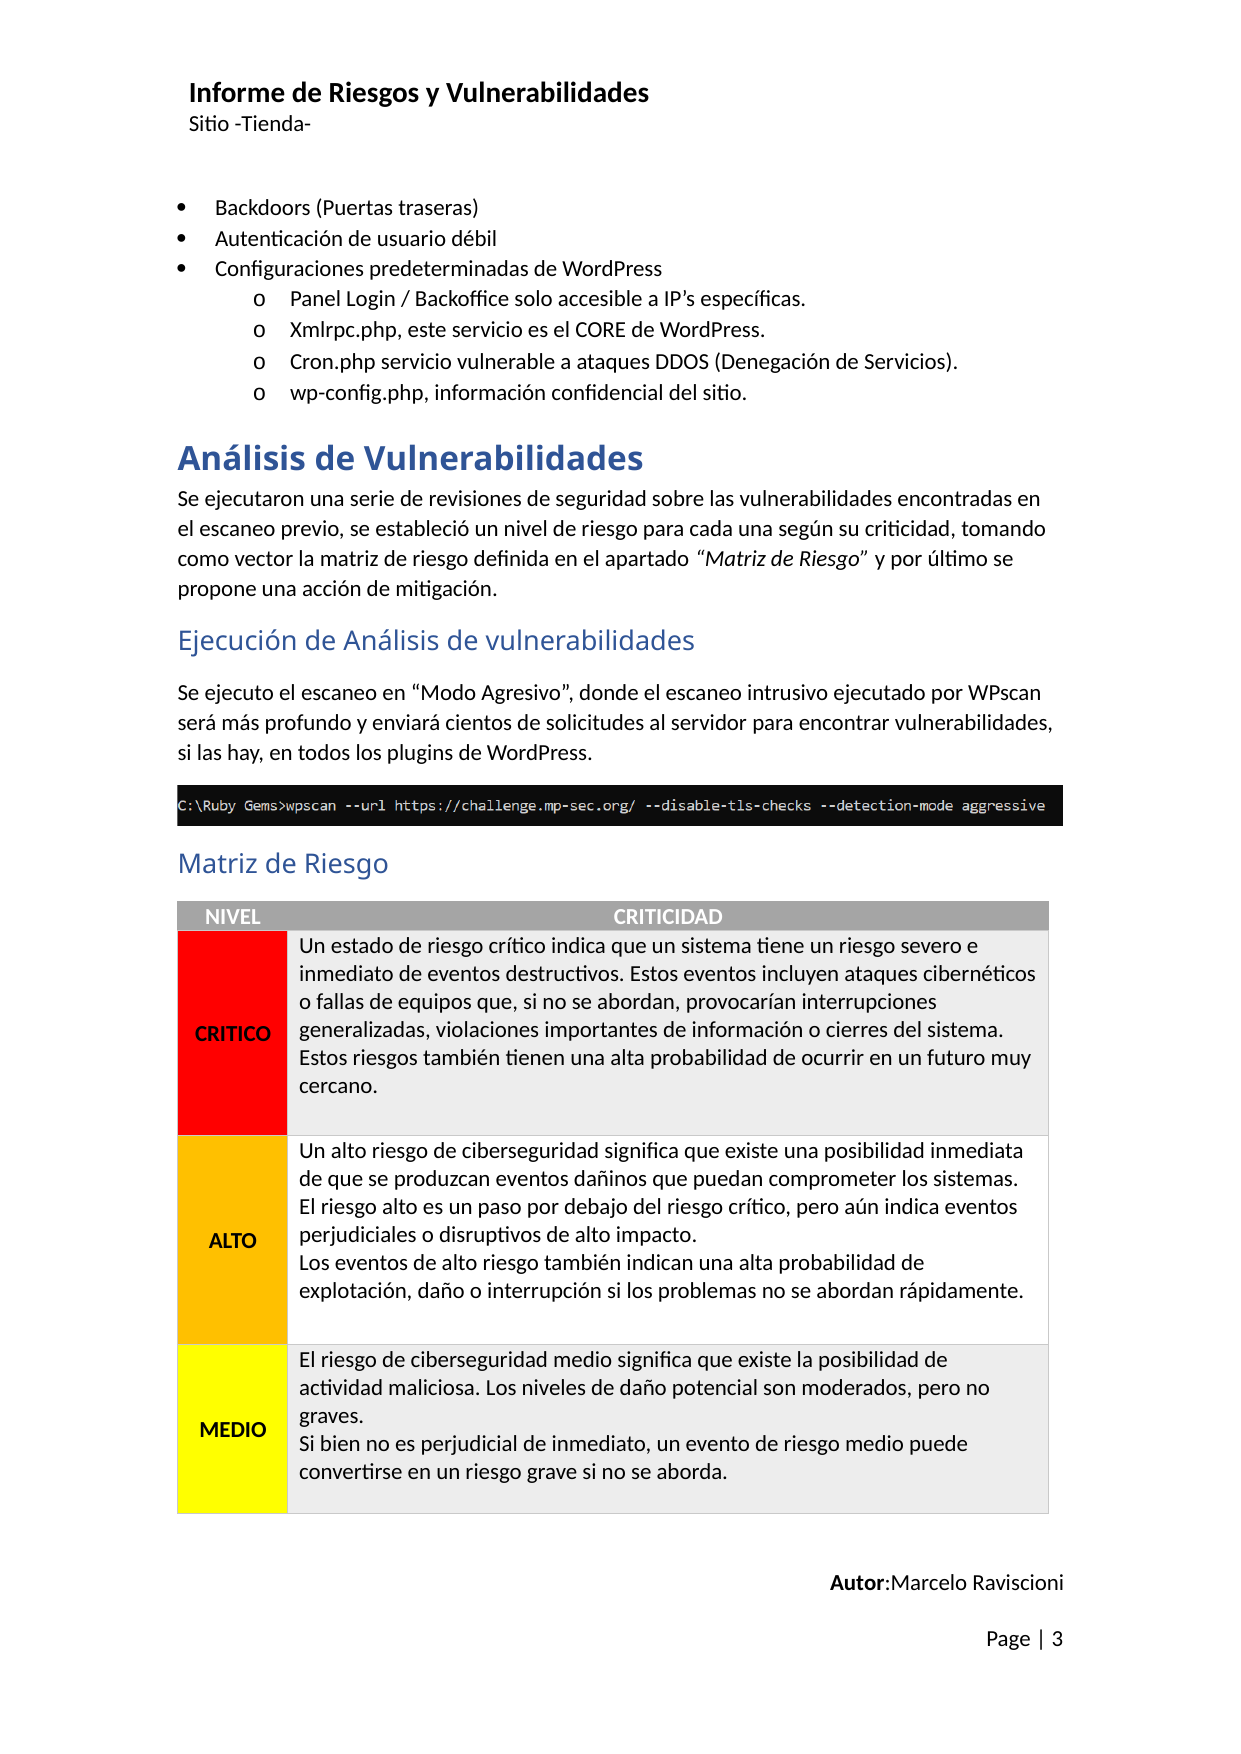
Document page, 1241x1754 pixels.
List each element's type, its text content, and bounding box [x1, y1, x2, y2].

list Autenticación de usuario débil [177, 224, 1063, 252]
table_cell CRITICO [178, 931, 287, 1135]
text Se ejecutaron una serie de revisiones de seguridad sobre las vulnerabilidades encontradas en el escaneo previo, se estableció un nivel de riesgo para cada una según su criticidad, tomando como vector la matriz de riesgo definida en el apartado “Matriz de Riesgo” y por último se propone una acción de mitigación. [177, 484, 1063, 602]
table_header NIVEL [178, 902, 287, 930]
list Configuraciones predeterminadas de WordPress [177, 254, 1063, 282]
subtitle Análisis de Vulnerabilidades [177, 435, 1063, 480]
list Xmlrpc.php, este servicio es el CORE de WordPress. [252, 316, 1063, 345]
picture [177, 785, 1063, 826]
list Cron.php servicio vulnerable a ataques DDOS (Denegación de Servicios). [252, 347, 1063, 376]
table_cell ALTO [178, 1136, 287, 1344]
table_cell Un alto riesgo de ciberseguridad significa que existe una posibilidad inmediata de que se produzcan eventos dañinos que puedan comprometer los sistemas. El riesgo alto es un paso por debajo del riesgo crítico, pero aún indica eventos perjudiciales o disruptivos de alto impacto. Los eventos de alto riesgo también indican una alta probabilidad de explotación, daño o interrupción si los problemas no se abordan rápidamente. [288, 1136, 1048, 1344]
list wp-config.php, información confidencial del sitio. [252, 378, 1063, 408]
list Panel Login / Backoffice solo accesible a IP’s específicas. [252, 284, 1063, 313]
subtitle Matriz de Riesgo [177, 845, 1063, 882]
table_cell MEDIO [178, 1345, 287, 1513]
text Se ejecuto el escaneo en “Modo Agresivo”, donde el escaneo intrusivo ejecutado por WPscan será más profundo y enviará cientos de solicitudes al servidor para encontrar vulnerabilidades, si las hay, en todos los plugins de WordPress. [177, 678, 1063, 766]
subtitle Ejecución de Análisis de vulnerabilidades [177, 621, 1063, 658]
table_cell El riesgo de ciberseguridad medio significa que existe la posibilidad de actividad maliciosa. Los niveles de daño potencial son moderados, pero no graves. Si bien no es perjudicial de inmediato, un evento de riesgo medio puede convertirse en un riesgo grave si no se aborda. [288, 1345, 1048, 1513]
table_cell Un estado de riesgo crítico indica que un sistema tiene un riesgo severo e inmediato de eventos destructivos. Estos eventos incluyen ataques cibernéticos o fallas de equipos que, si no se abordan, provocarían interrupciones generalizadas, violaciones importantes de información o cierres del sistema. Estos riesgos también tienen una alta probabilidad de ocurrir en un futuro muy cercano. [288, 931, 1048, 1135]
list Backdoors (Puertas traseras) [177, 193, 1063, 221]
table_header CRITICIDAD [288, 902, 1048, 930]
